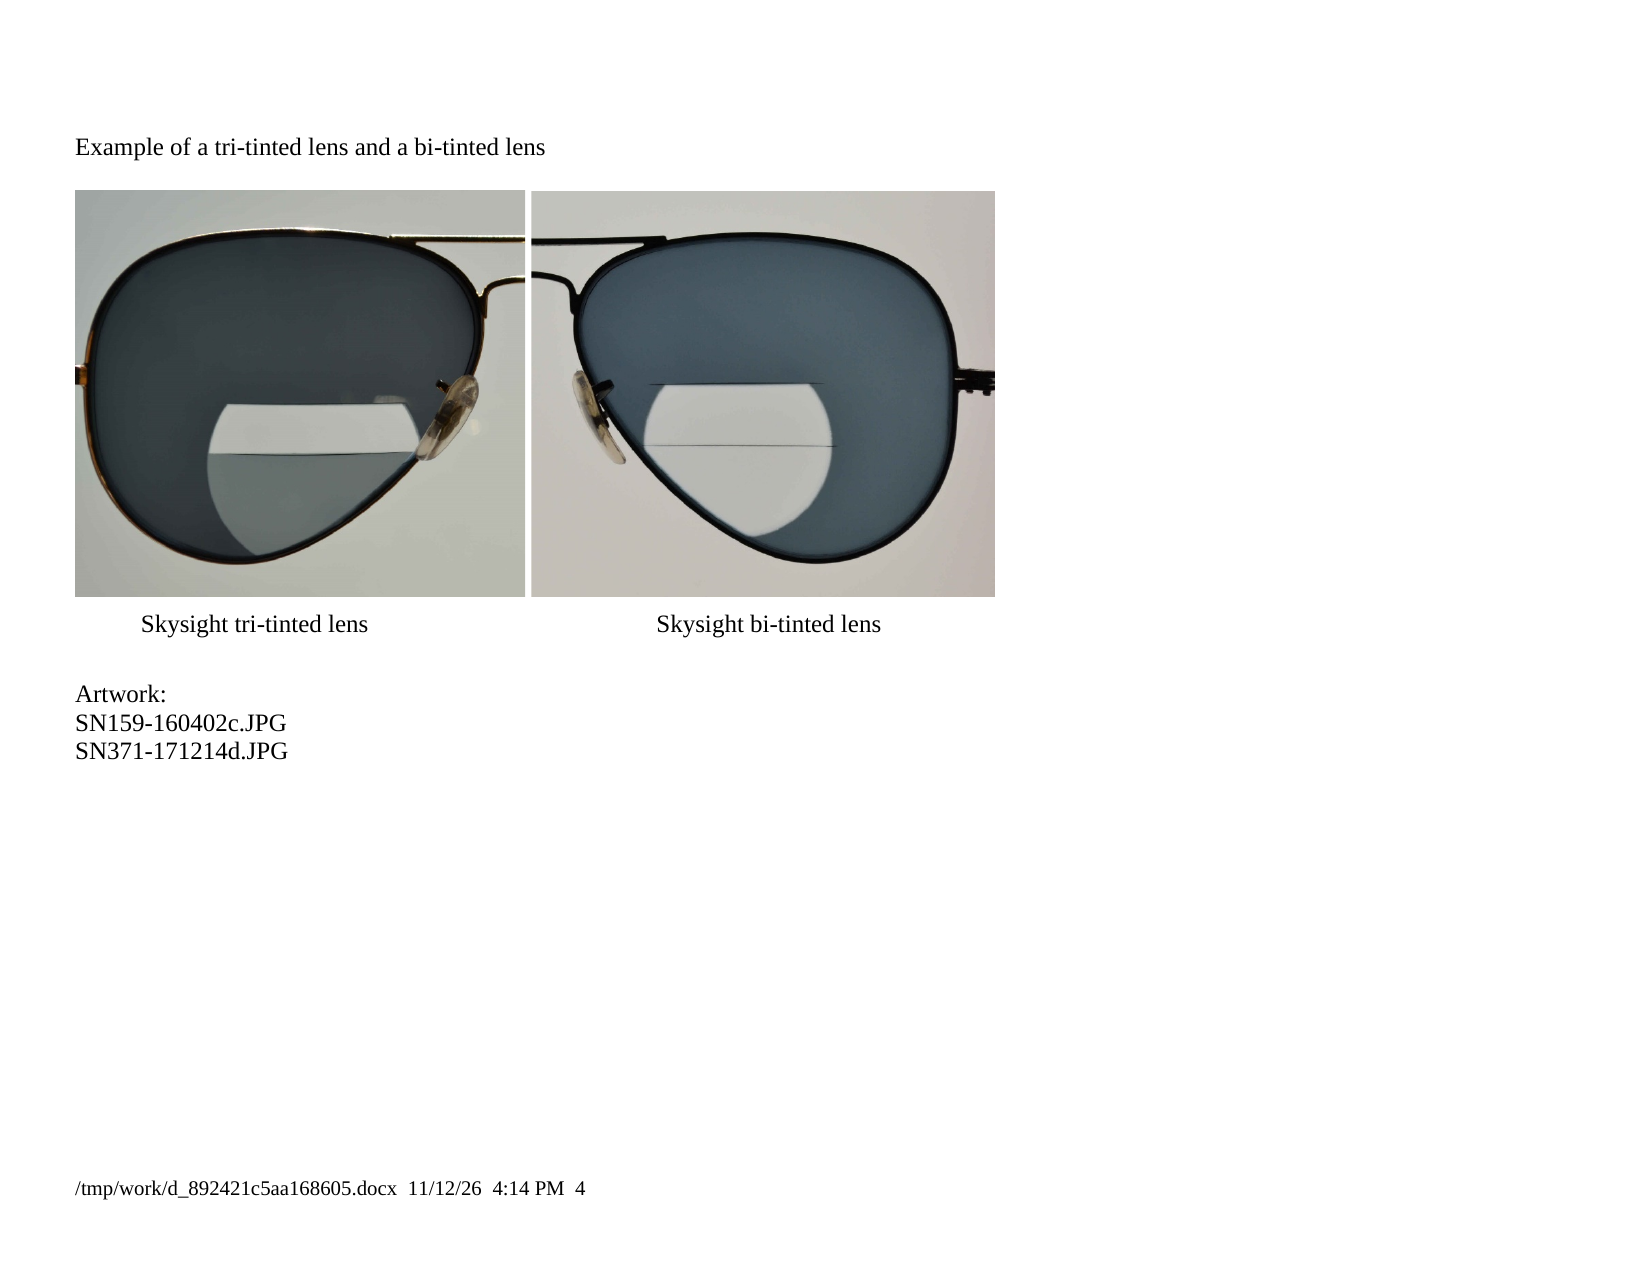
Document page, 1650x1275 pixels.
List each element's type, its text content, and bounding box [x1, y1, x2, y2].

picture [75, 190, 525, 597]
text SN159-160402c.JPG [75, 708, 1575, 736]
text Skysight tri-tinted lens Skysight bi-tinted lens [75, 609, 1575, 638]
picture [531, 191, 995, 597]
text Example of a tri-tinted lens and a bi-tinted lens [75, 132, 1575, 161]
text SN371-171214d.JPG [75, 736, 1575, 765]
text Artwork: [75, 679, 1575, 708]
